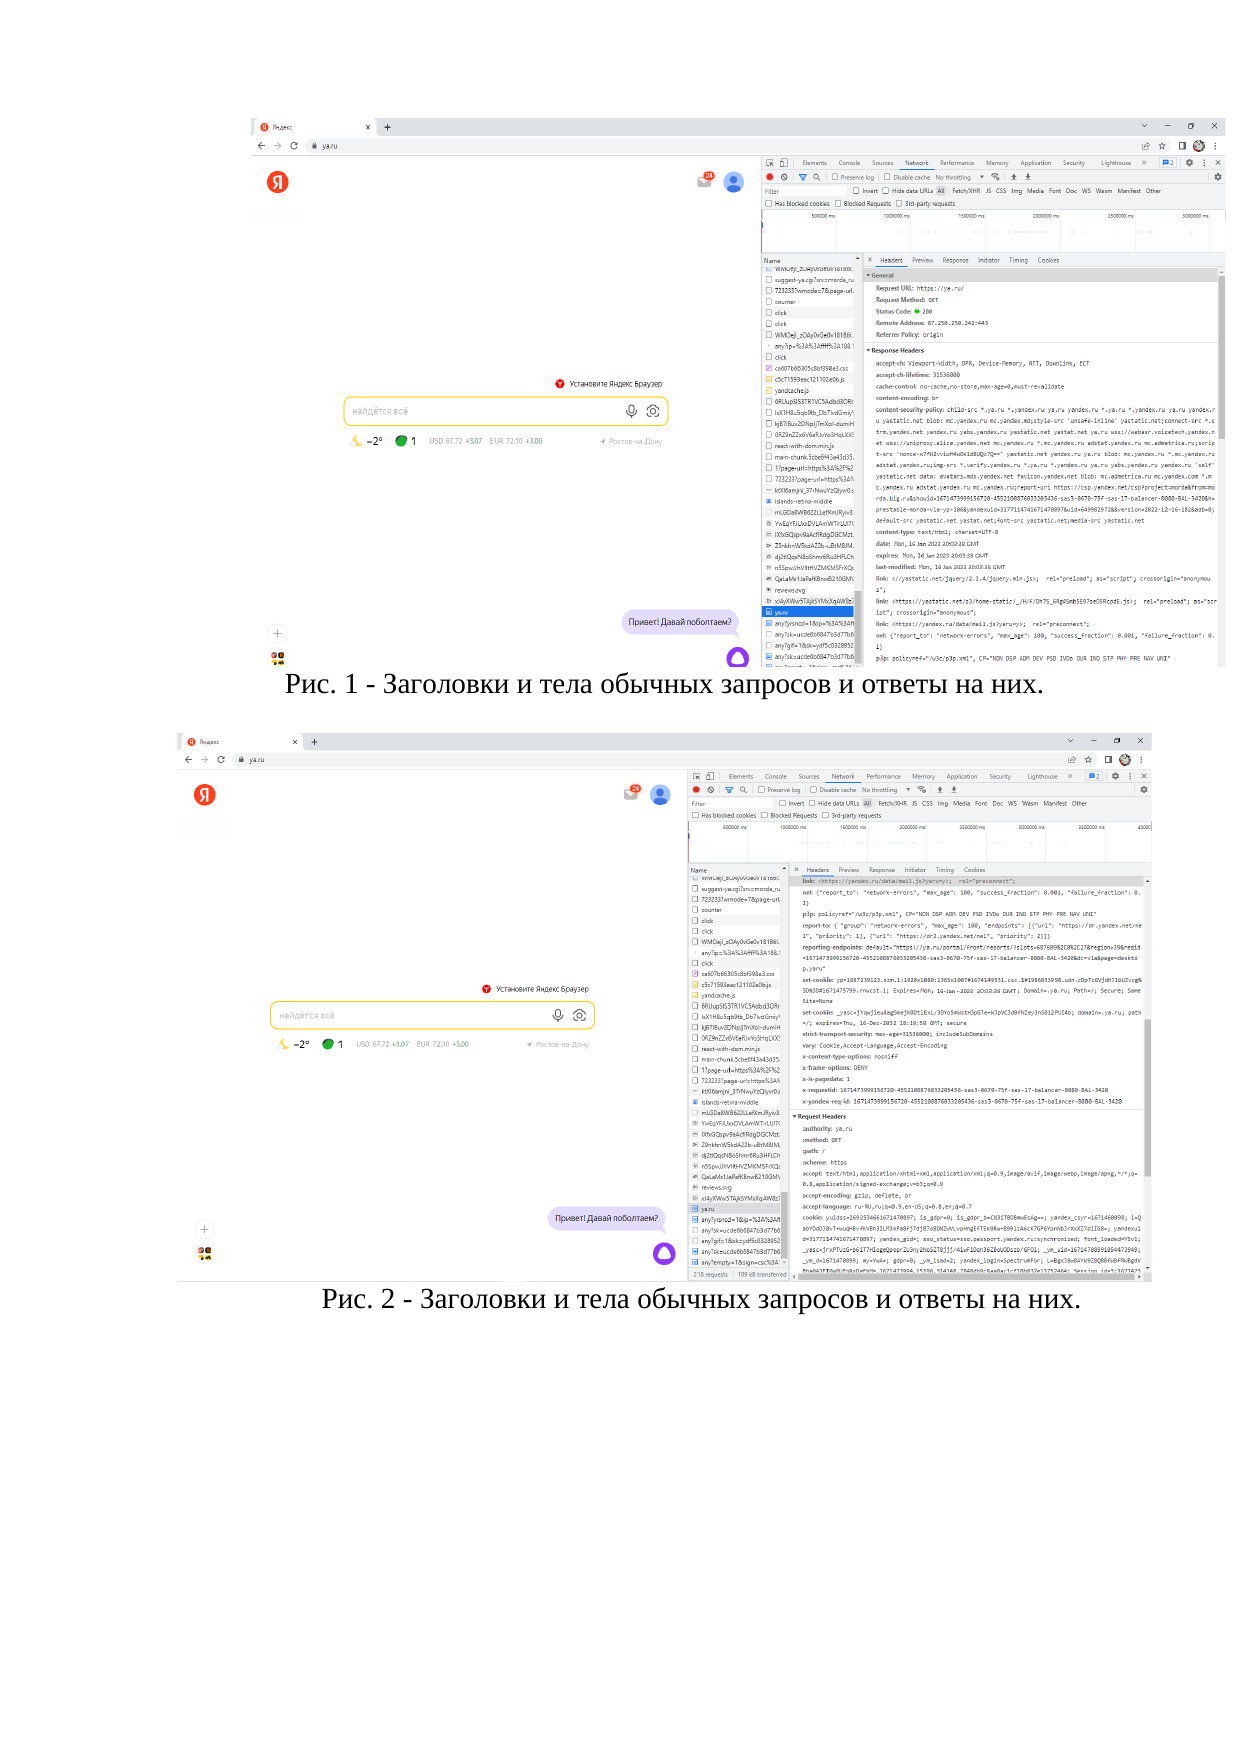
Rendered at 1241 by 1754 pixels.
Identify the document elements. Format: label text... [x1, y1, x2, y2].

text Рис. 2 - Заголовки и тела обычных запросов и ответы на них. [177, 1282, 1152, 1315]
picture [177, 733, 1152, 1282]
text Рис. 1 - Заголовки и тела обычных запросов и ответы на них. [177, 666, 1152, 700]
picture [251, 118, 1226, 667]
